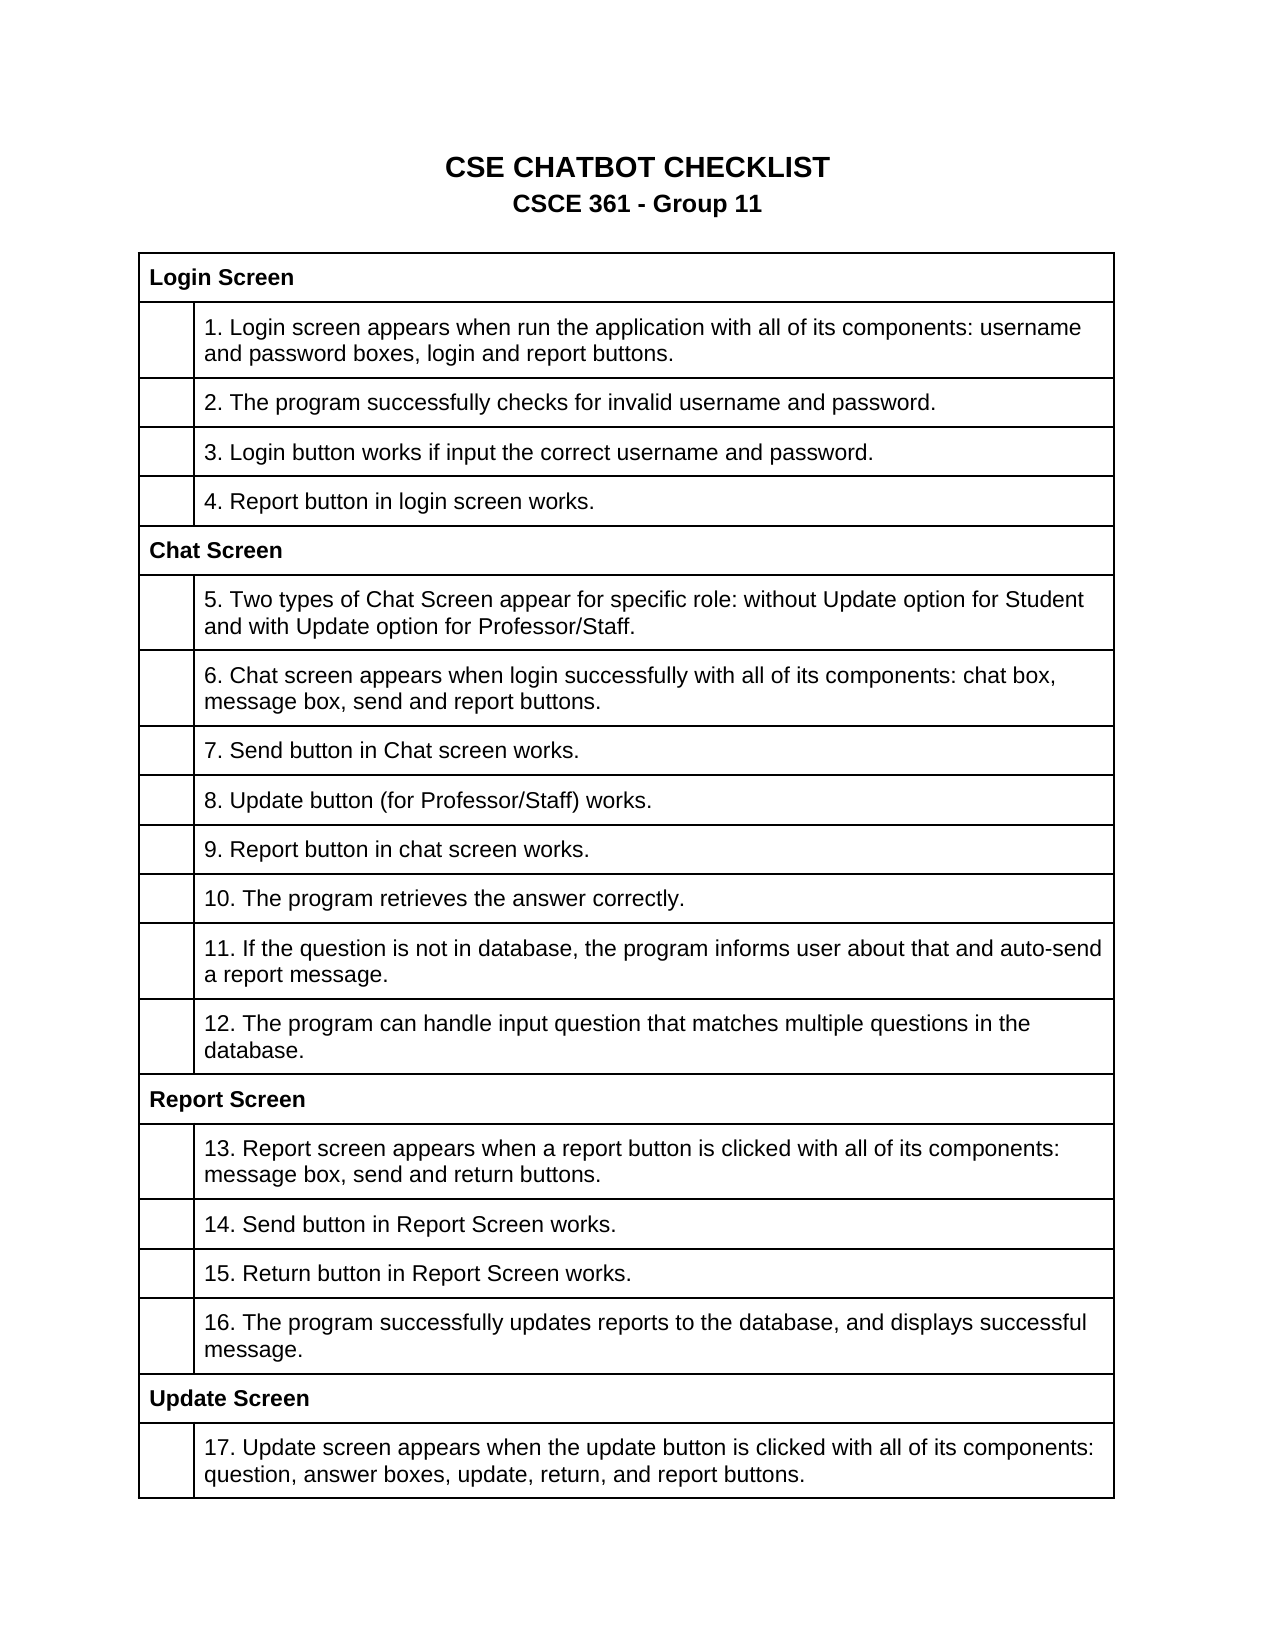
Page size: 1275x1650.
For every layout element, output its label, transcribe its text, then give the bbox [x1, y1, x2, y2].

table_cell [140, 826, 193, 873]
table_cell [140, 428, 193, 475]
table_cell 5. Two types of Chat Screen appear for specific role: without Update option for Student and with Update option for Professor/Staff. [195, 576, 1113, 649]
table_cell 10. The program retrieves the answer correctly. [195, 875, 1113, 922]
table_cell [140, 776, 193, 823]
table_cell [140, 1125, 193, 1198]
table_cell 17. Update screen appears when the update button is clicked with all of its components: question, answer boxes, update, return, and report buttons. [195, 1424, 1113, 1497]
table_cell 16. The program successfully updates reports to the database, and displays successful message. [195, 1299, 1113, 1372]
table_cell [140, 651, 193, 725]
table_cell 2. The program successfully checks for invalid username and password. [195, 379, 1113, 426]
table_cell 1. Login screen appears when run the application with all of its components: username and password boxes, login and report buttons. [195, 303, 1113, 377]
table_cell 7. Send button in Chat screen works. [195, 727, 1113, 774]
table_cell 4. Report button in login screen works. [195, 477, 1113, 524]
table_cell 6. Chat screen appears when login successfully with all of its components: chat box, message box, send and report buttons. [195, 651, 1113, 725]
table_cell [140, 875, 193, 922]
table_cell Report Screen [140, 1075, 1113, 1123]
table_cell [140, 727, 193, 774]
table_header Login Screen [140, 254, 1113, 301]
table_cell 14. Send button in Report Screen works. [195, 1200, 1113, 1247]
table_cell 3. Login button works if input the correct username and password. [195, 428, 1113, 475]
table_cell [140, 1299, 193, 1372]
table_cell 13. Report screen appears when a report button is clicked with all of its components: message box, send and return buttons. [195, 1125, 1113, 1198]
table_cell [140, 379, 193, 426]
table_cell [140, 576, 193, 649]
table_cell Update Screen [140, 1375, 1113, 1422]
table_cell [140, 303, 193, 377]
table_cell 9. Report button in chat screen works. [195, 826, 1113, 873]
table_cell 15. Return button in Report Screen works. [195, 1250, 1113, 1297]
table_cell [140, 924, 193, 998]
table_cell 12. The program can handle input question that matches multiple questions in the database. [195, 1000, 1113, 1073]
table_cell 8. Update button (for Professor/Staff) works. [195, 776, 1113, 823]
table_cell [140, 477, 193, 524]
table_cell [140, 1250, 193, 1297]
table_cell [140, 1200, 193, 1247]
table_cell Chat Screen [140, 527, 1113, 574]
table_cell 11. If the question is not in database, the program informs user about that and auto-send a report message. [195, 924, 1113, 998]
text CSE CHATBOT CHECKLIST [150, 150, 1125, 183]
table_cell [140, 1424, 193, 1497]
text CSCE 361 - Group 11 [150, 188, 1125, 217]
table_cell [140, 1000, 193, 1073]
